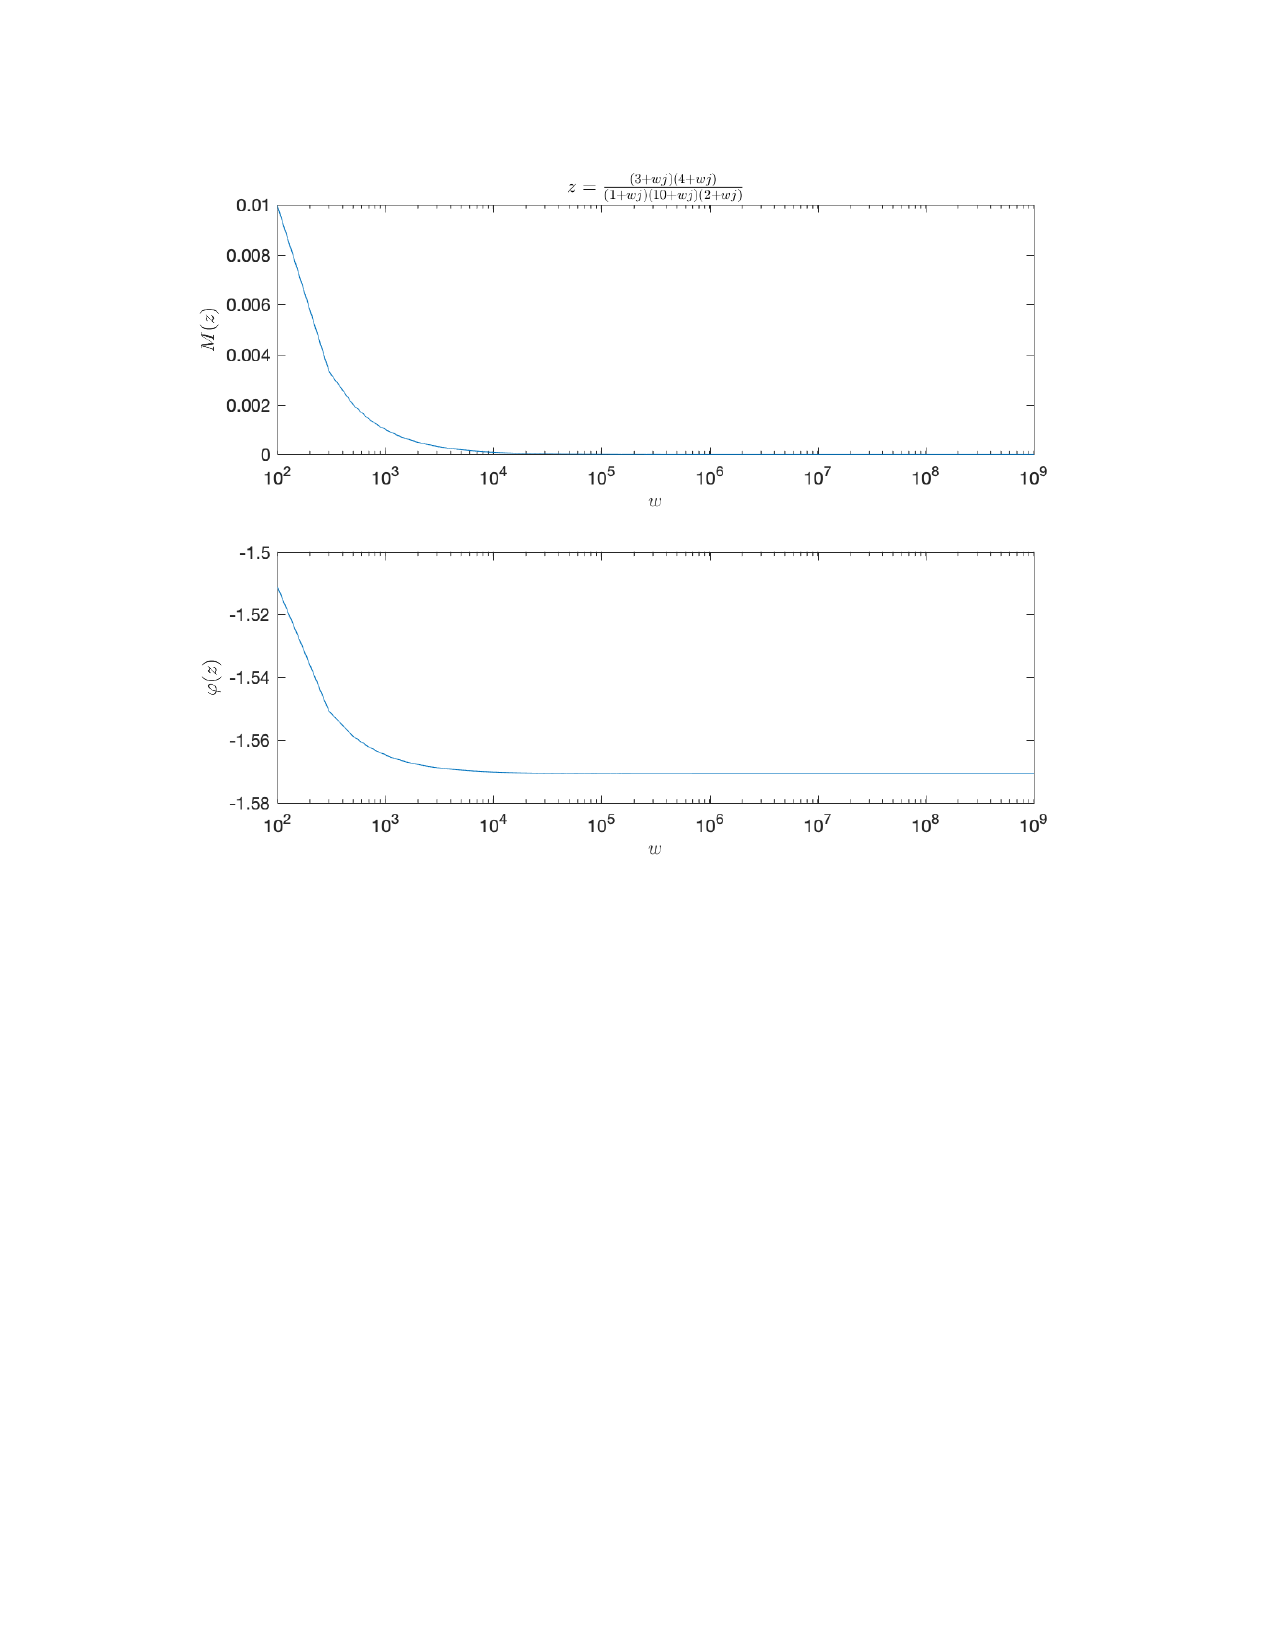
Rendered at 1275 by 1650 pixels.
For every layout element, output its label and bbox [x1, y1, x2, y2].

picture [150, 150, 1125, 882]
